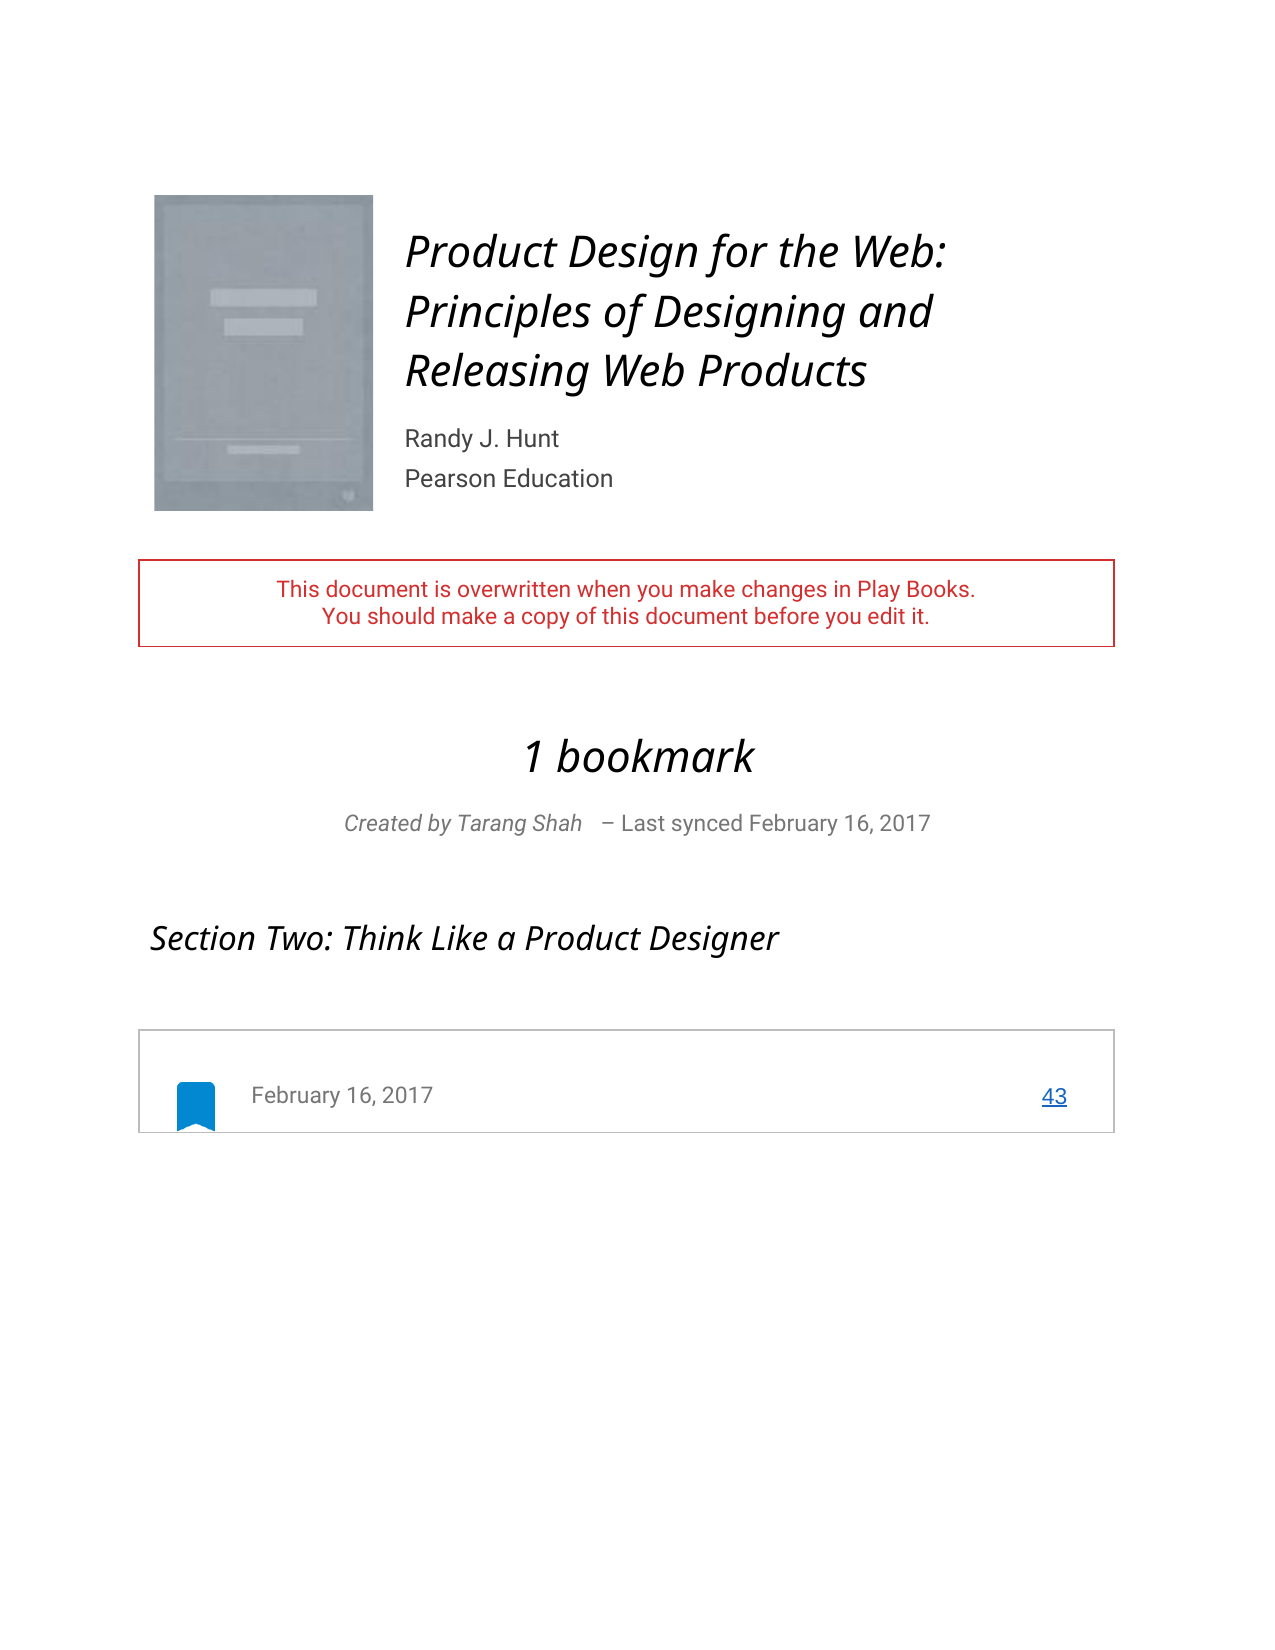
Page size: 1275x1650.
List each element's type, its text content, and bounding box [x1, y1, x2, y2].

table_header This document is overwritten when you make changes in Play Books. You should make a copy of this document before you edit it. [140, 561, 1113, 646]
table_header [140, 1031, 1113, 1131]
subtitle 1 bookmark [150, 726, 1125, 786]
text Created by Tarang Shah – Last synced February 16, 2017 [150, 811, 1125, 837]
picture [154, 195, 374, 511]
table_header [139, 180, 389, 530]
table_header Product Design for the Web: Principles of Designing and Releasing Web Products Randy J. Hunt Pearson Education [389, 180, 1114, 530]
subtitle Section Two: Think Like a Product Designer [150, 914, 1125, 960]
picture [170, 1082, 220, 1132]
